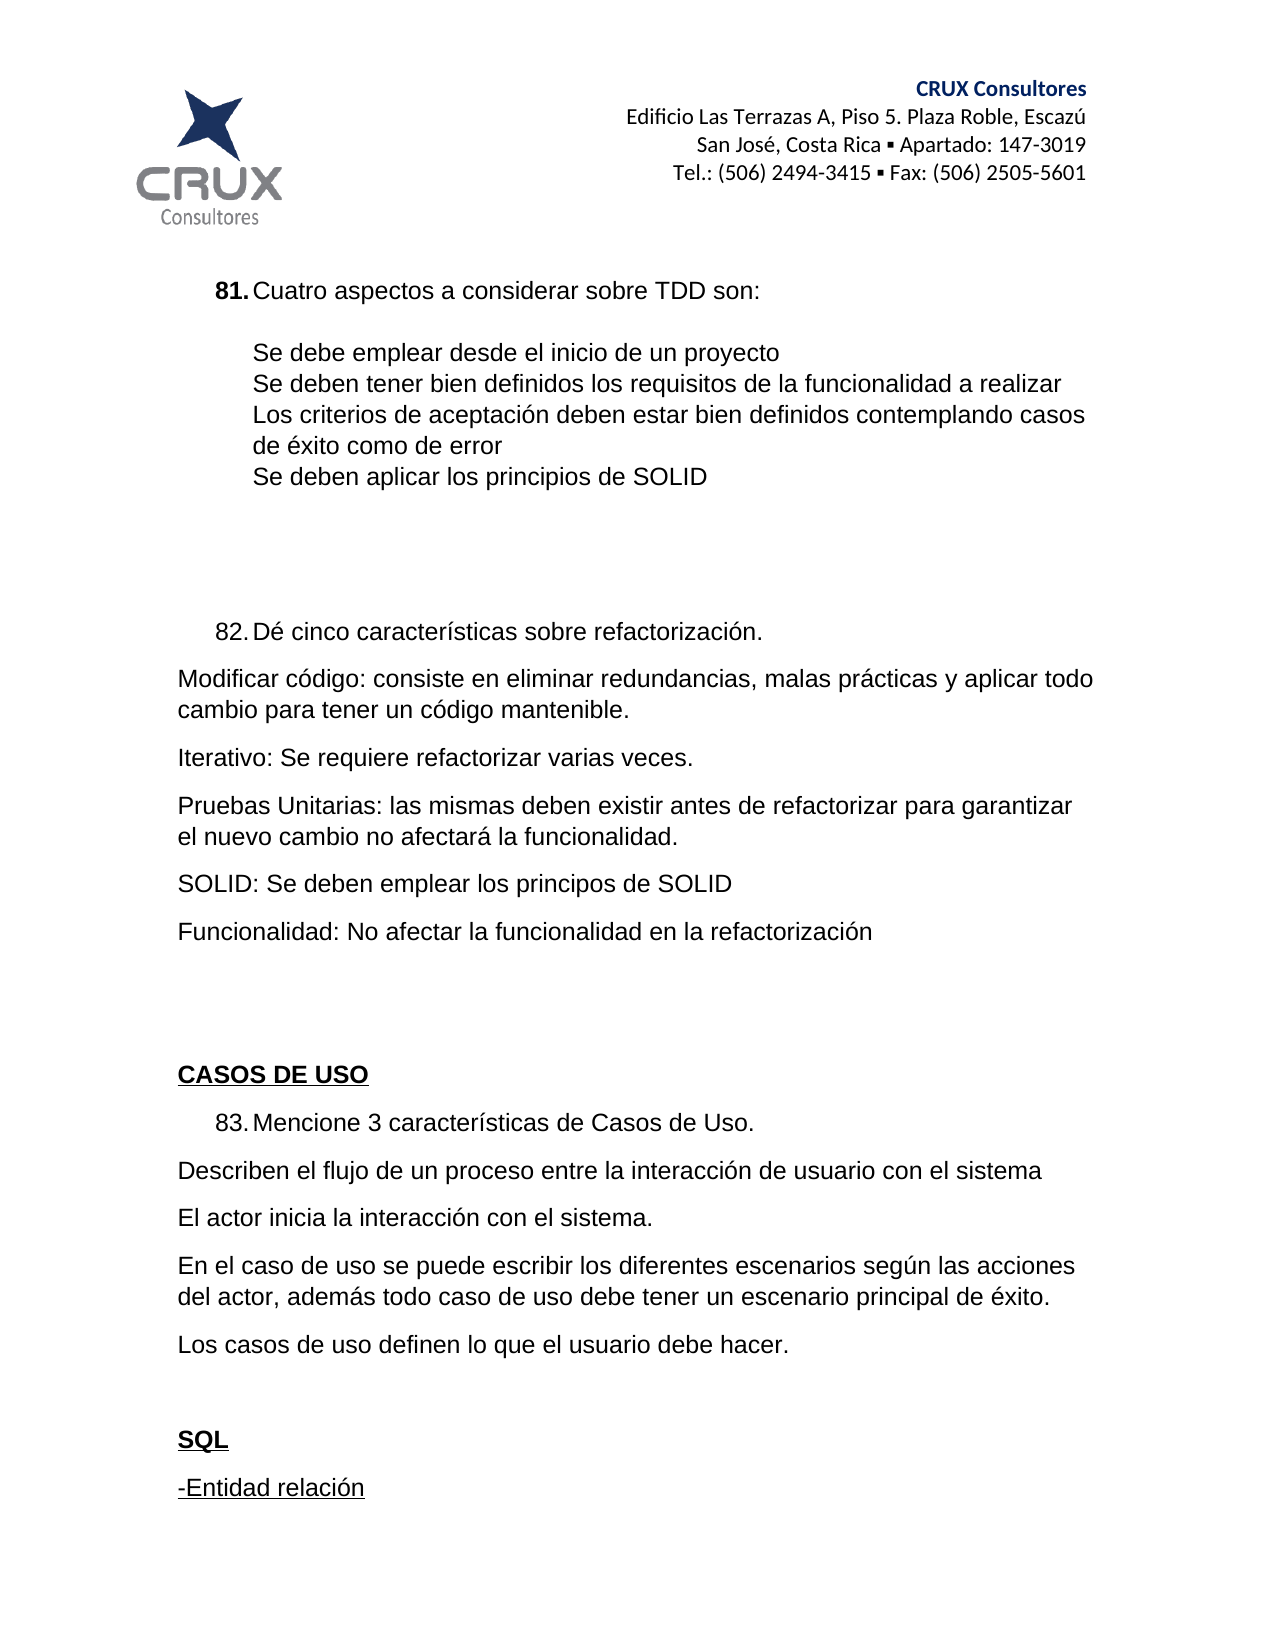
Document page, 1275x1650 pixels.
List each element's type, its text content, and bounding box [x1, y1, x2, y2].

text Modificar código: consiste en eliminar redundancias, malas prácticas y aplicar todo cambio para tener un código mantenible. [177, 664, 1098, 724]
list Los criterios de aceptación deben estar bien definidos contemplando casos de éxito como de error [252, 400, 1098, 460]
list Se debe emplear desde el inicio de un proyecto [252, 338, 1098, 367]
list Se deben tener bien definidos los requisitos de la funcionalidad a realizar [252, 369, 1098, 398]
text Describen el flujo de un proceso entre la interacción de usuario con el sistema [177, 1156, 1098, 1184]
list Mencione 3 características de Casos de Uso. [215, 1108, 1098, 1137]
list Se deben aplicar los principios de SOLID [252, 462, 1098, 491]
text -Entidad relación [177, 1473, 1098, 1502]
picture [123, 73, 295, 245]
text Iterativo: Se requiere refactorizar varias veces. [177, 743, 1098, 772]
text Los casos de uso definen lo que el usuario debe hacer. [177, 1330, 1098, 1358]
list Cuatro aspectos a considerar sobre TDD son: [215, 276, 1098, 305]
text Funcionalidad: No afectar la funcionalidad en la refactorización [177, 917, 1098, 946]
text SQL [177, 1425, 1098, 1454]
text SOLID: Se deben emplear los principos de SOLID [177, 869, 1098, 898]
text El actor inicia la interacción con el sistema. [177, 1203, 1098, 1232]
list Dé cinco características sobre refactorización. [215, 616, 1098, 645]
text CASOS DE USO [177, 1060, 1098, 1089]
text En el caso de uso se puede escribir los diferentes escenarios según las acciones del actor, además todo caso de uso debe tener un escenario principal de éxito. [177, 1251, 1098, 1311]
text Pruebas Unitarias: las mismas deben existir antes de refactorizar para garantizar el nuevo cambio no afectará la funcionalidad. [177, 791, 1098, 850]
